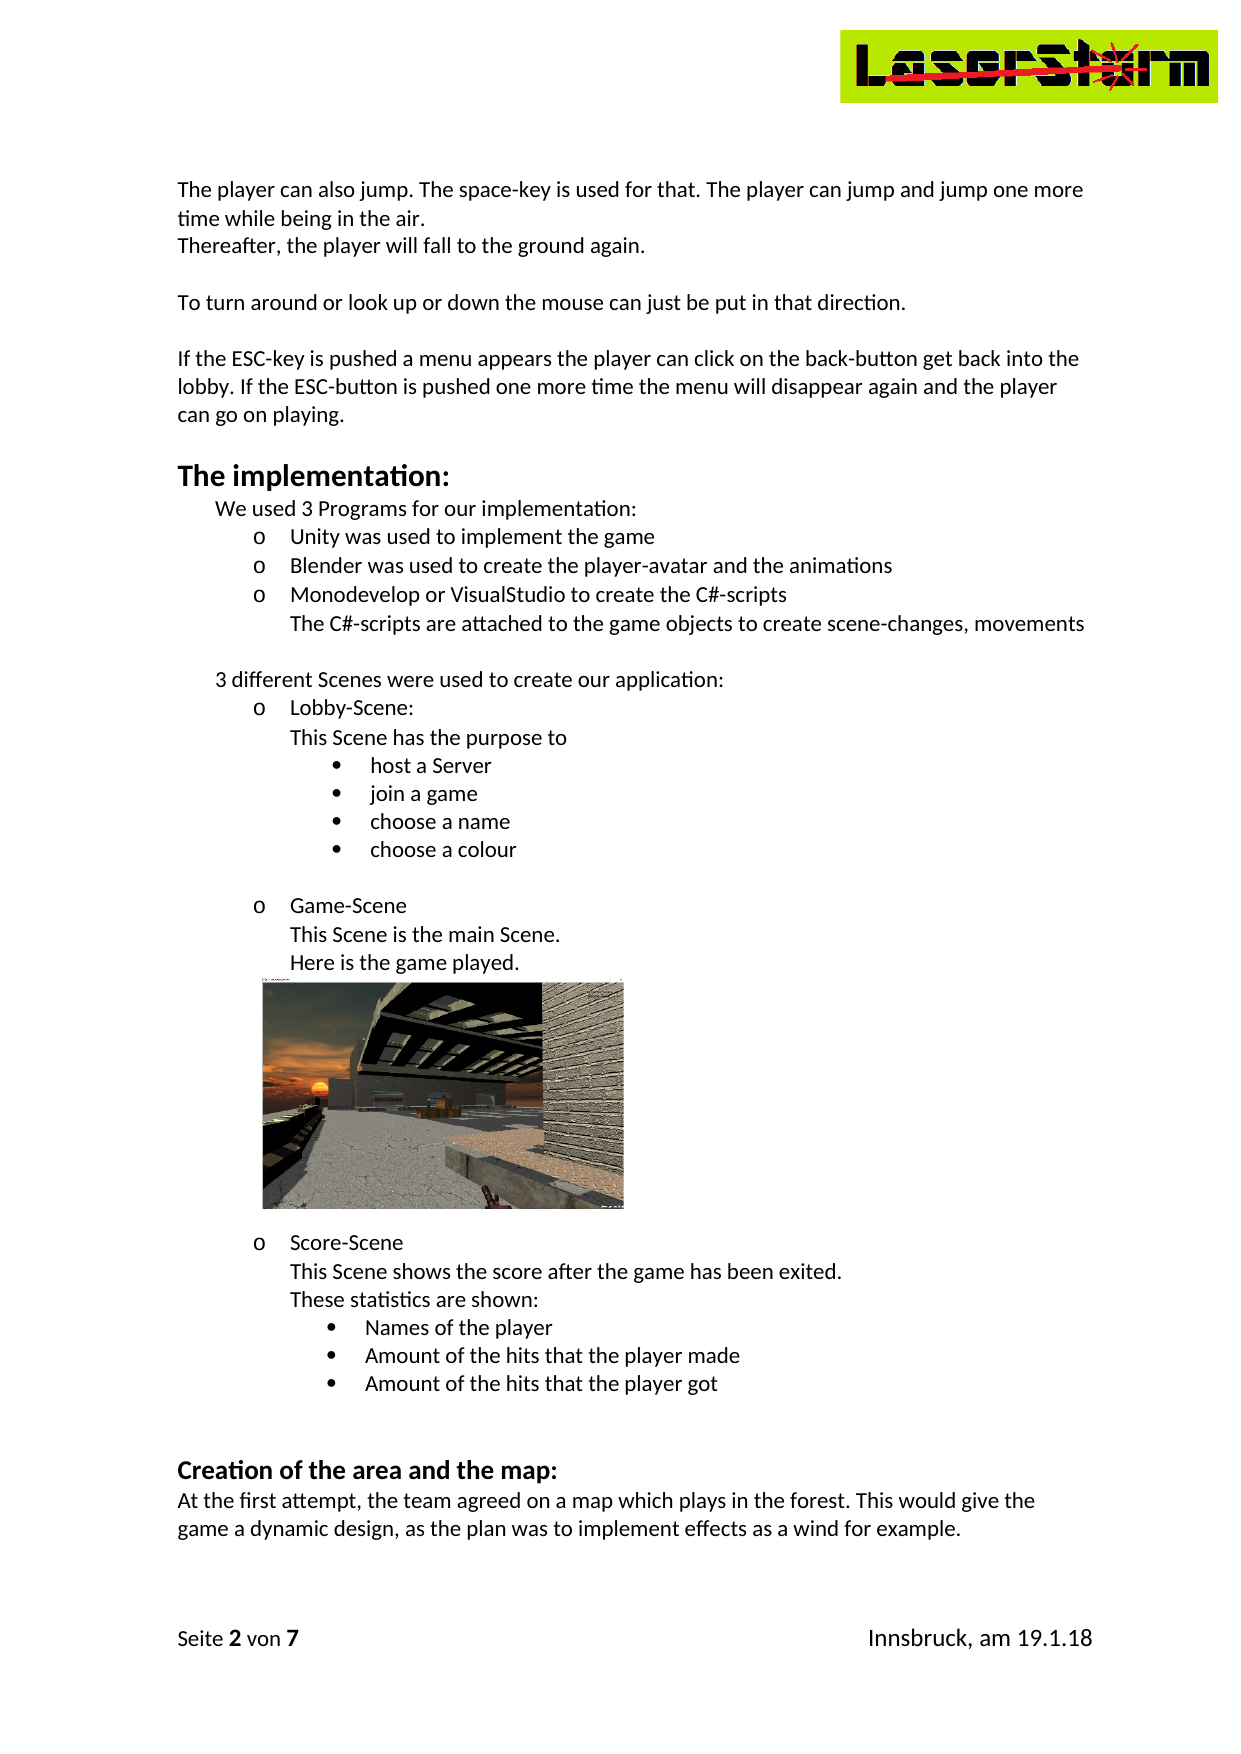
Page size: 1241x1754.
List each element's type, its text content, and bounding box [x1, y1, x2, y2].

list These statistics are shown: [290, 1285, 1093, 1313]
list This Scene has the purpose to [290, 723, 1093, 751]
list Here is the game played. [290, 948, 1093, 976]
list Names of the player [327, 1313, 1093, 1341]
list host a Server [333, 751, 1093, 779]
list choose a name [333, 807, 1093, 835]
list join a game [333, 779, 1093, 807]
list This Scene is the main Scene. [290, 920, 1093, 948]
picture [261, 976, 624, 1208]
text The implementation: [177, 456, 1093, 494]
text Thereafter, the player will fall to the ground again. [177, 232, 1093, 260]
text To turn around or look up or down the mouse can just be put in that direction. [177, 288, 1093, 316]
list This Scene shows the score after the game has been exited. [290, 1257, 1093, 1285]
text The player can also jump. The space-key is used for that. The player can jump and jump one more time while being in the air. [177, 176, 1093, 232]
list Monodevelop or VisualStudio to create the C#-scripts [252, 580, 1093, 609]
list The C#-scripts are attached to the game objects to create scene-changes, movements [290, 609, 1093, 637]
list Unity was used to implement the game [252, 522, 1093, 551]
picture [839, 30, 1222, 104]
text If the ESC-key is pushed a menu appears the player can click on the back-button get back into the lobby. If the ESC-button is pushed one more time the menu will disappear again and the player can go on playing. [177, 344, 1093, 428]
list 3 different Scenes were used to create our application: [215, 666, 1093, 693]
list Score-Scene [252, 1228, 1093, 1257]
list Lobby-Scene: [252, 693, 1093, 723]
text Creation of the area and the map: [177, 1453, 1093, 1487]
list Game-Scene [252, 891, 1093, 920]
list We used 3 Programs for our implementation: [215, 494, 1093, 522]
text At the first attempt, the team agreed on a map which plays in the forest. This would give the game a dynamic design, as the plan was to implement effects as a wind for example. [177, 1487, 1093, 1543]
list choose a colour [333, 835, 1093, 863]
list Amount of the hits that the player made [327, 1341, 1093, 1369]
list Blender was used to create the player-avatar and the animations [252, 551, 1093, 580]
list Amount of the hits that the player got [327, 1369, 1093, 1397]
